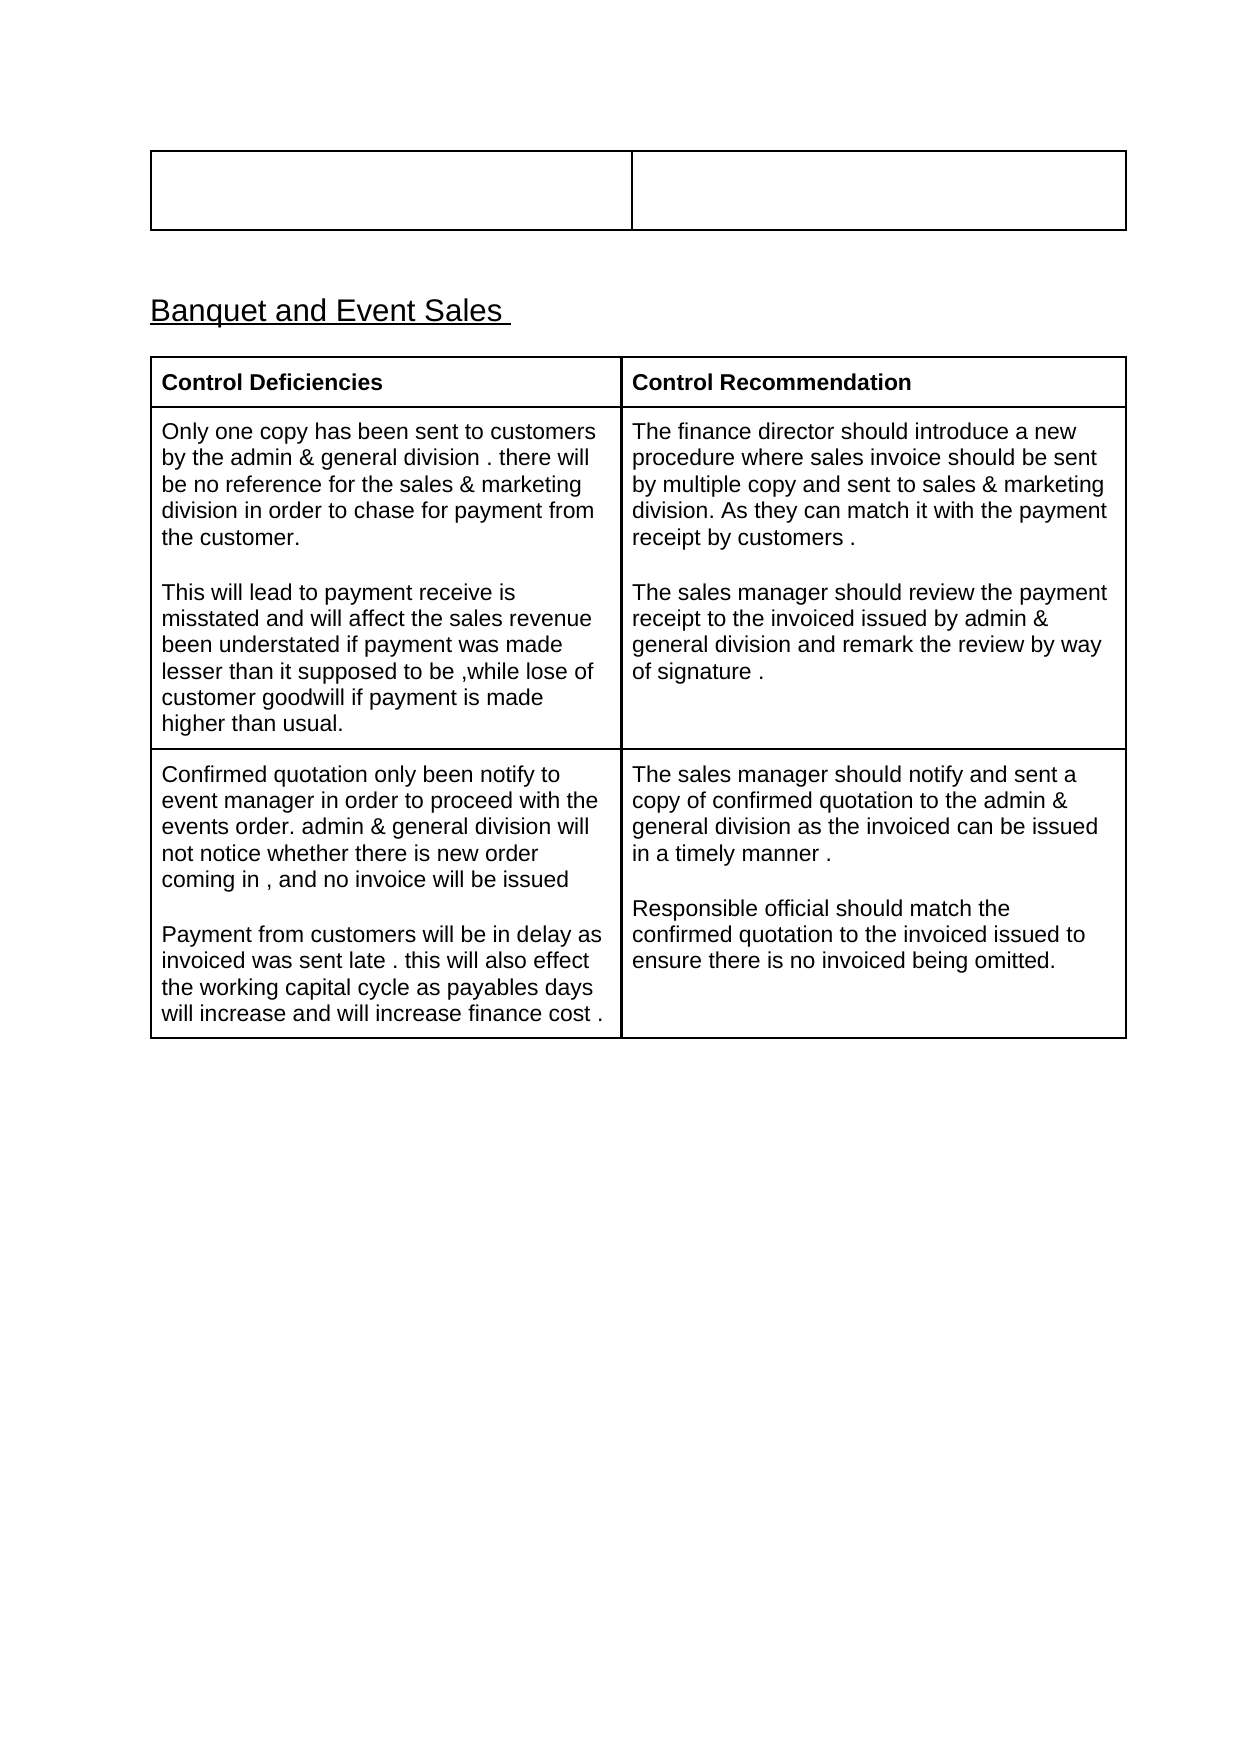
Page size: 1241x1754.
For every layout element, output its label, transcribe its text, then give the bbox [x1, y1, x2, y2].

table_header Control Deficiencies [152, 358, 620, 406]
table_header Control Recommendation [623, 358, 1125, 406]
table_cell Confirmed quotation only been notify to event manager in order to proceed with the events order. admin & general division will not notice whether there is new order coming in , and no invoice will be issued Payment from customers will be in delay as invoiced was sent late . this will also effect the working capital cycle as payables days will increase and will increase finance cost . [152, 750, 620, 1037]
table_cell The sales manager should notify and sent a copy of confirmed quotation to the admin & general division as the invoiced can be issued in a timely manner . Responsible official should match the confirmed quotation to the invoiced issued to ensure there is no invoiced being omitted. [623, 750, 1125, 1037]
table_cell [152, 152, 631, 228]
text Banquet and Event Sales [150, 292, 1090, 327]
table_cell Only one copy has been sent to customers by the admin & general division . there will be no reference for the sales & marketing division in order to chase for payment from the customer. This will lead to payment receive is misstated and will affect the sales revenue been understated if payment was made lesser than it supposed to be ,while lose of customer goodwill if payment is made higher than usual. [152, 408, 620, 748]
table_cell The finance director should introduce a new procedure where sales invoice should be sent by multiple copy and sent to sales & marketing division. As they can match it with the payment receipt by customers . The sales manager should review the payment receipt to the invoiced issued by admin & general division and remark the review by way of signature . [623, 408, 1125, 748]
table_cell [633, 152, 1125, 228]
